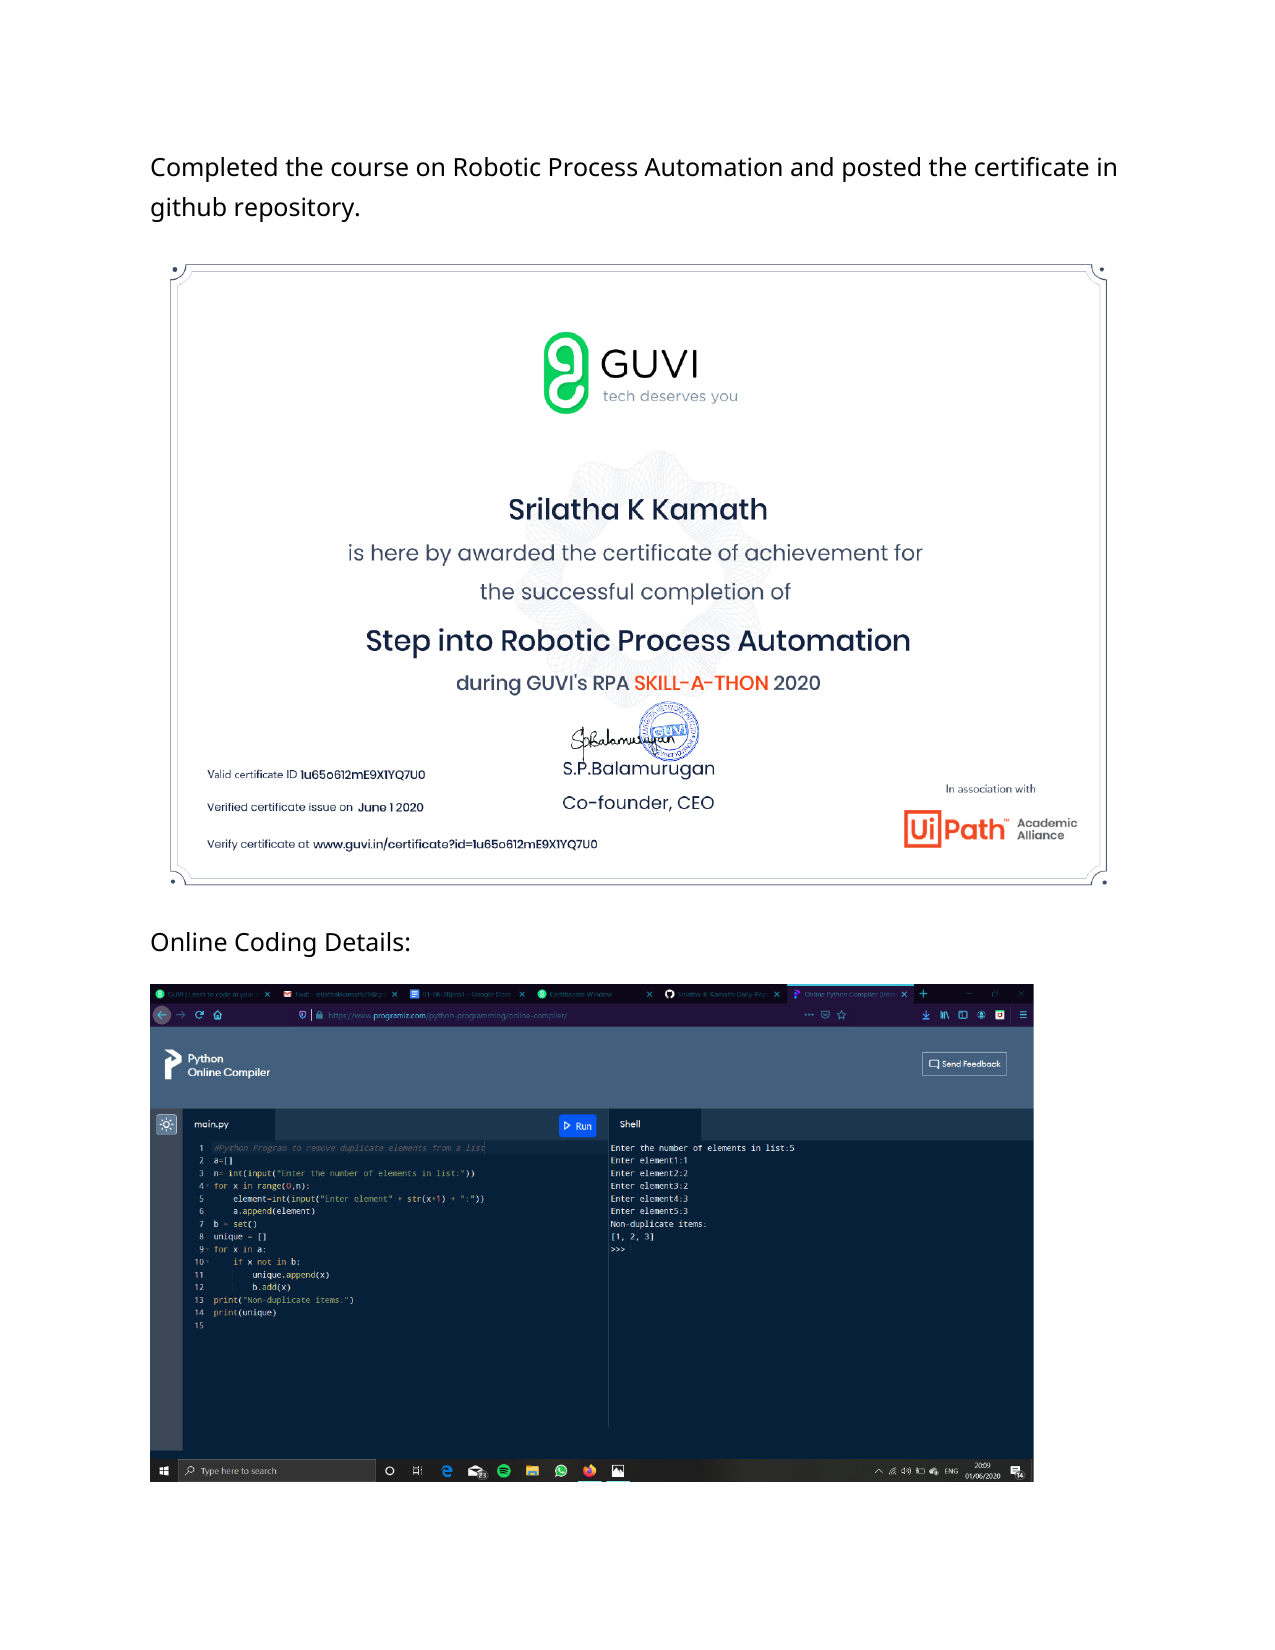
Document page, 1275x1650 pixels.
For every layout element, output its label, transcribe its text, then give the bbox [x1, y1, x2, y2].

picture [150, 984, 1034, 1482]
text Completed the course on Robotic Process Automation and posted the certificate in github repository. [150, 150, 1125, 223]
picture [150, 249, 1125, 900]
text Online Coding Details: [150, 924, 1125, 958]
